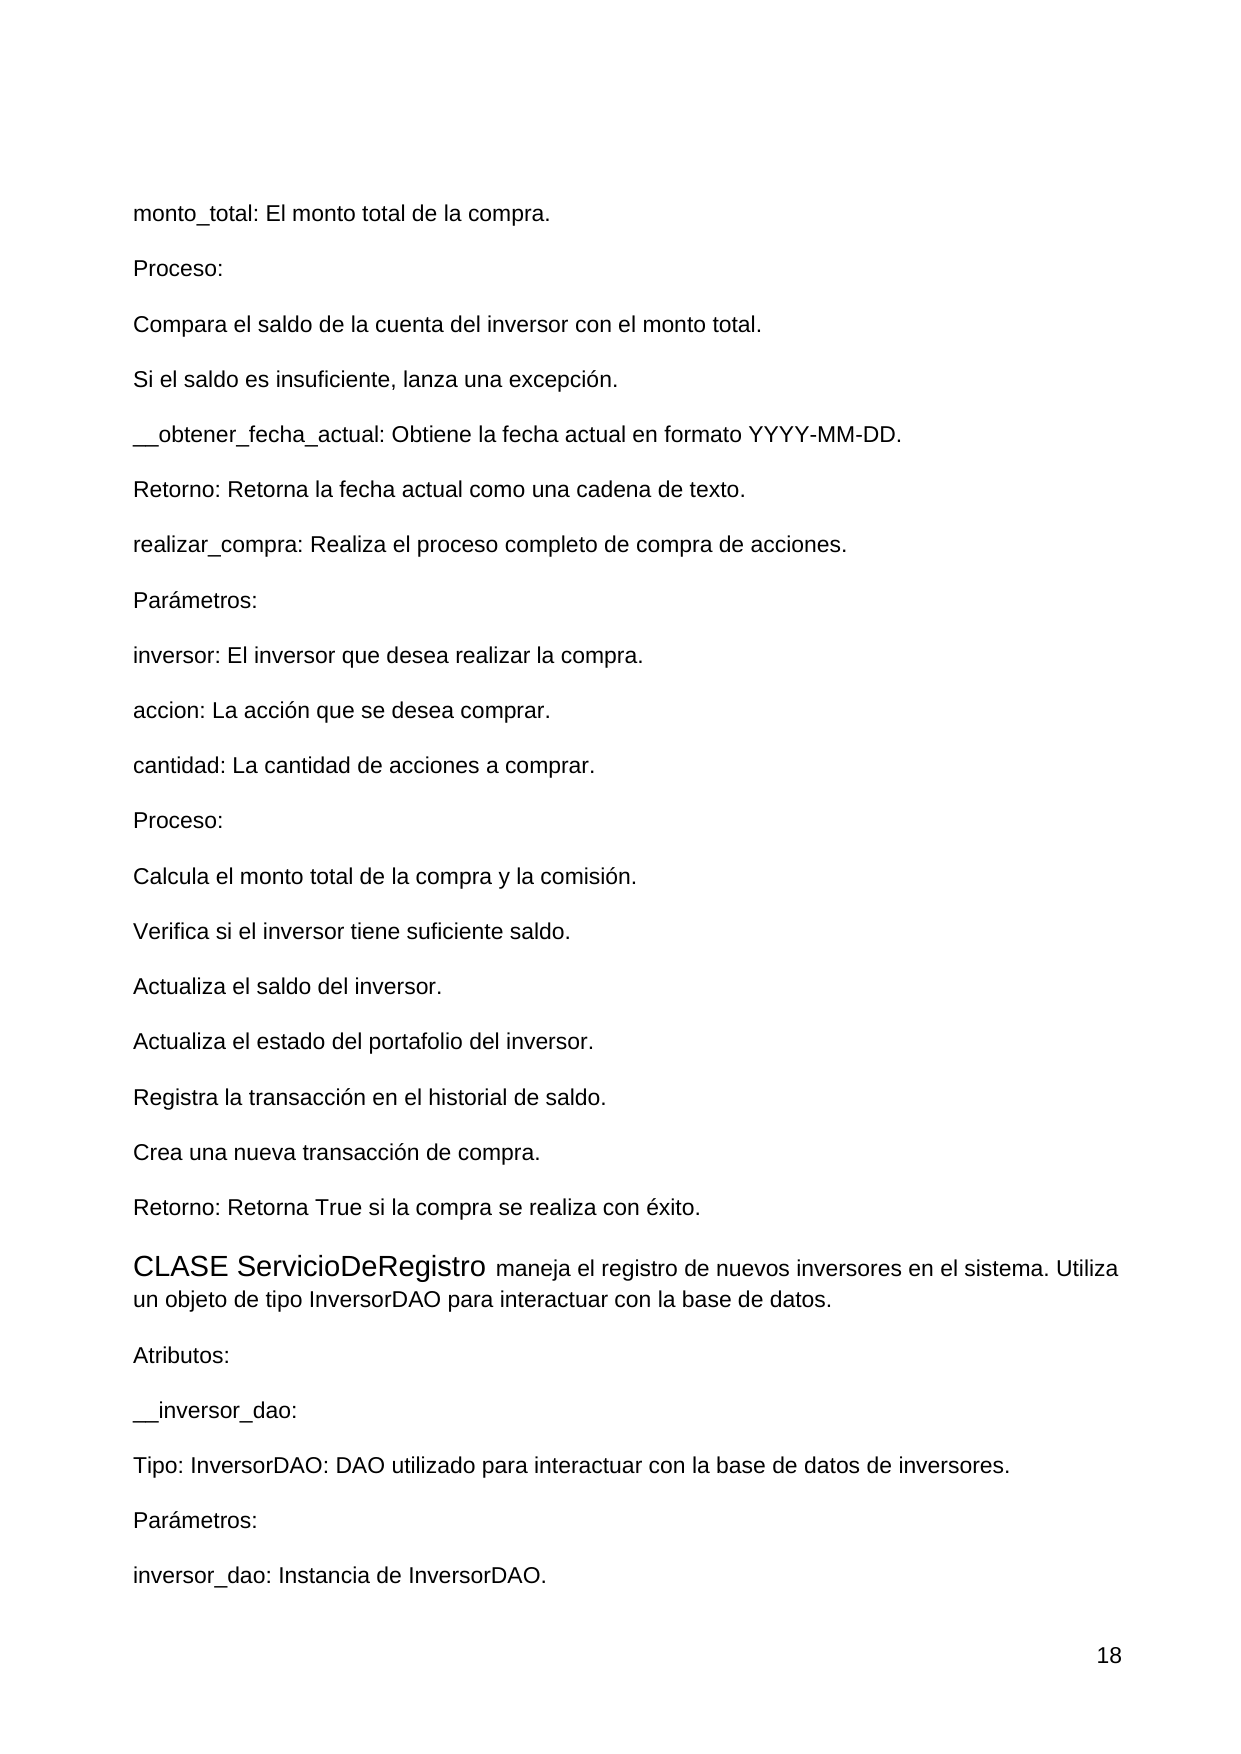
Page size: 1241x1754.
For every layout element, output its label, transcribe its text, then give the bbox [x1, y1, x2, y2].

text monto_total: El monto total de la compra. [133, 200, 1122, 226]
text Retorno: Retorna True si la compra se realiza con éxito. [133, 1194, 1122, 1220]
text realizar_compra: Realiza el proceso completo de compra de acciones. [133, 531, 1122, 558]
text Calcula el monto total de la compra y la comisión. [133, 863, 1122, 889]
text Si el saldo es insuficiente, lanza una excepción. [133, 366, 1122, 392]
text Atributos: [133, 1342, 1122, 1368]
text Actualiza el estado del portafolio del inversor. [133, 1028, 1122, 1054]
text Proceso: [133, 255, 1122, 282]
text Compara el saldo de la cuenta del inversor con el monto total. [133, 311, 1122, 337]
text Parámetros: [133, 587, 1122, 613]
text Parámetros: [133, 1507, 1122, 1534]
text Verifica si el inversor tiene suficiente saldo. [133, 918, 1122, 944]
text __inversor_dao: [133, 1397, 1122, 1423]
text __obtener_fecha_actual: Obtiene la fecha actual en formato YYYY-MM-DD. [133, 421, 1122, 447]
text accion: La acción que se desea comprar. [133, 697, 1122, 723]
text Crea una nueva transacción de compra. [133, 1139, 1122, 1165]
text inversor: El inversor que desea realizar la compra. [133, 642, 1122, 668]
text cantidad: La cantidad de acciones a comprar. [133, 752, 1122, 778]
text inversor_dao: Instancia de InversorDAO. [133, 1562, 1122, 1589]
text Tipo: InversorDAO: DAO utilizado para interactuar con la base de datos de inversores. [133, 1452, 1122, 1478]
text Registra la transacción en el historial de saldo. [133, 1083, 1122, 1110]
text CLASE ServicioDeRegistro maneja el registro de nuevos inversores en el sistema. Utiliza un objeto de tipo InversorDAO para interactuar con la base de datos. [133, 1249, 1122, 1313]
text Actualiza el saldo del inversor. [133, 973, 1122, 999]
text Retorno: Retorna la fecha actual como una cadena de texto. [133, 476, 1122, 502]
text Proceso: [133, 807, 1122, 834]
